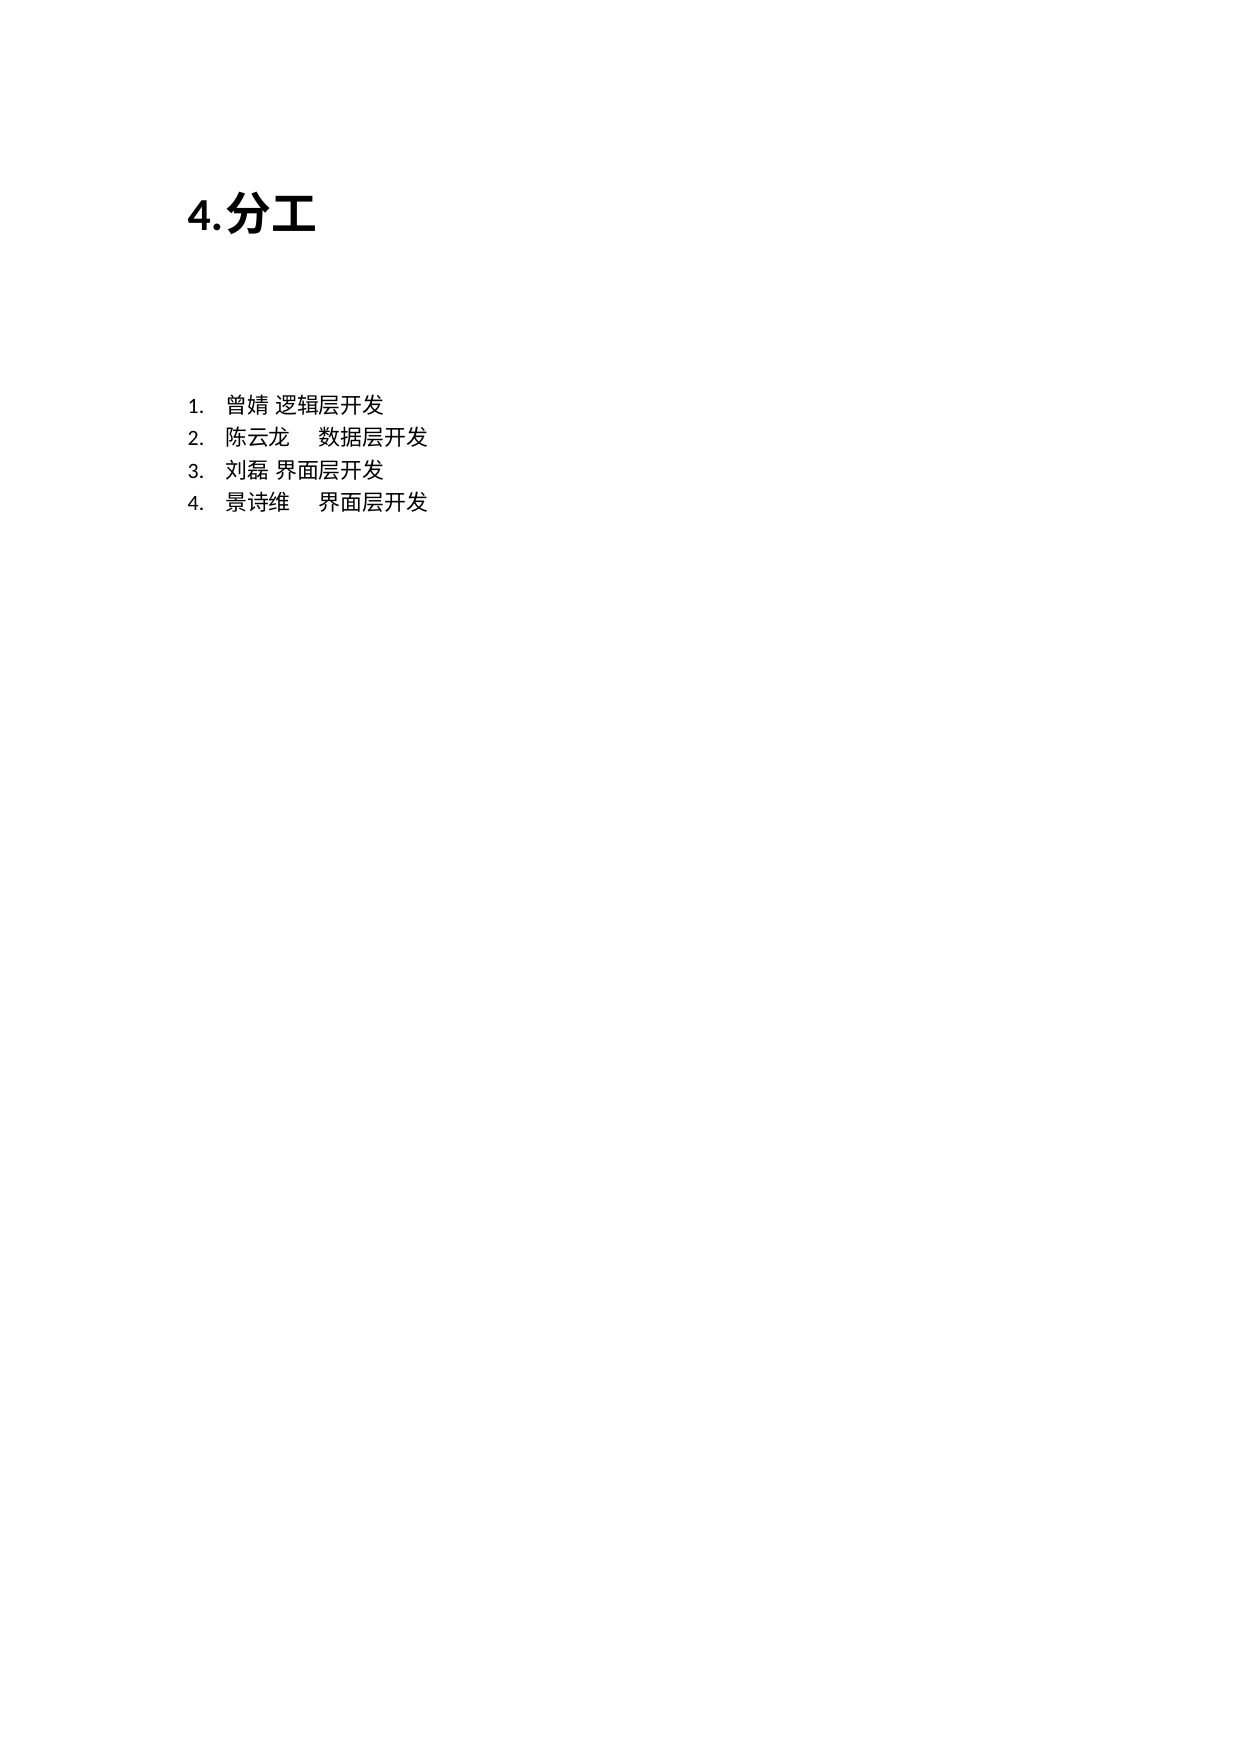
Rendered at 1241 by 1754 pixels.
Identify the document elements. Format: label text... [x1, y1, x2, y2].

list 陈云龙 数据层开发 [187, 420, 1053, 452]
list 刘磊 界面层开发 [187, 452, 1053, 485]
subtitle 分工 [187, 162, 1053, 259]
list 曾婧 逻辑层开发 [187, 387, 1053, 420]
list 景诗维 界面层开发 [187, 485, 1053, 517]
